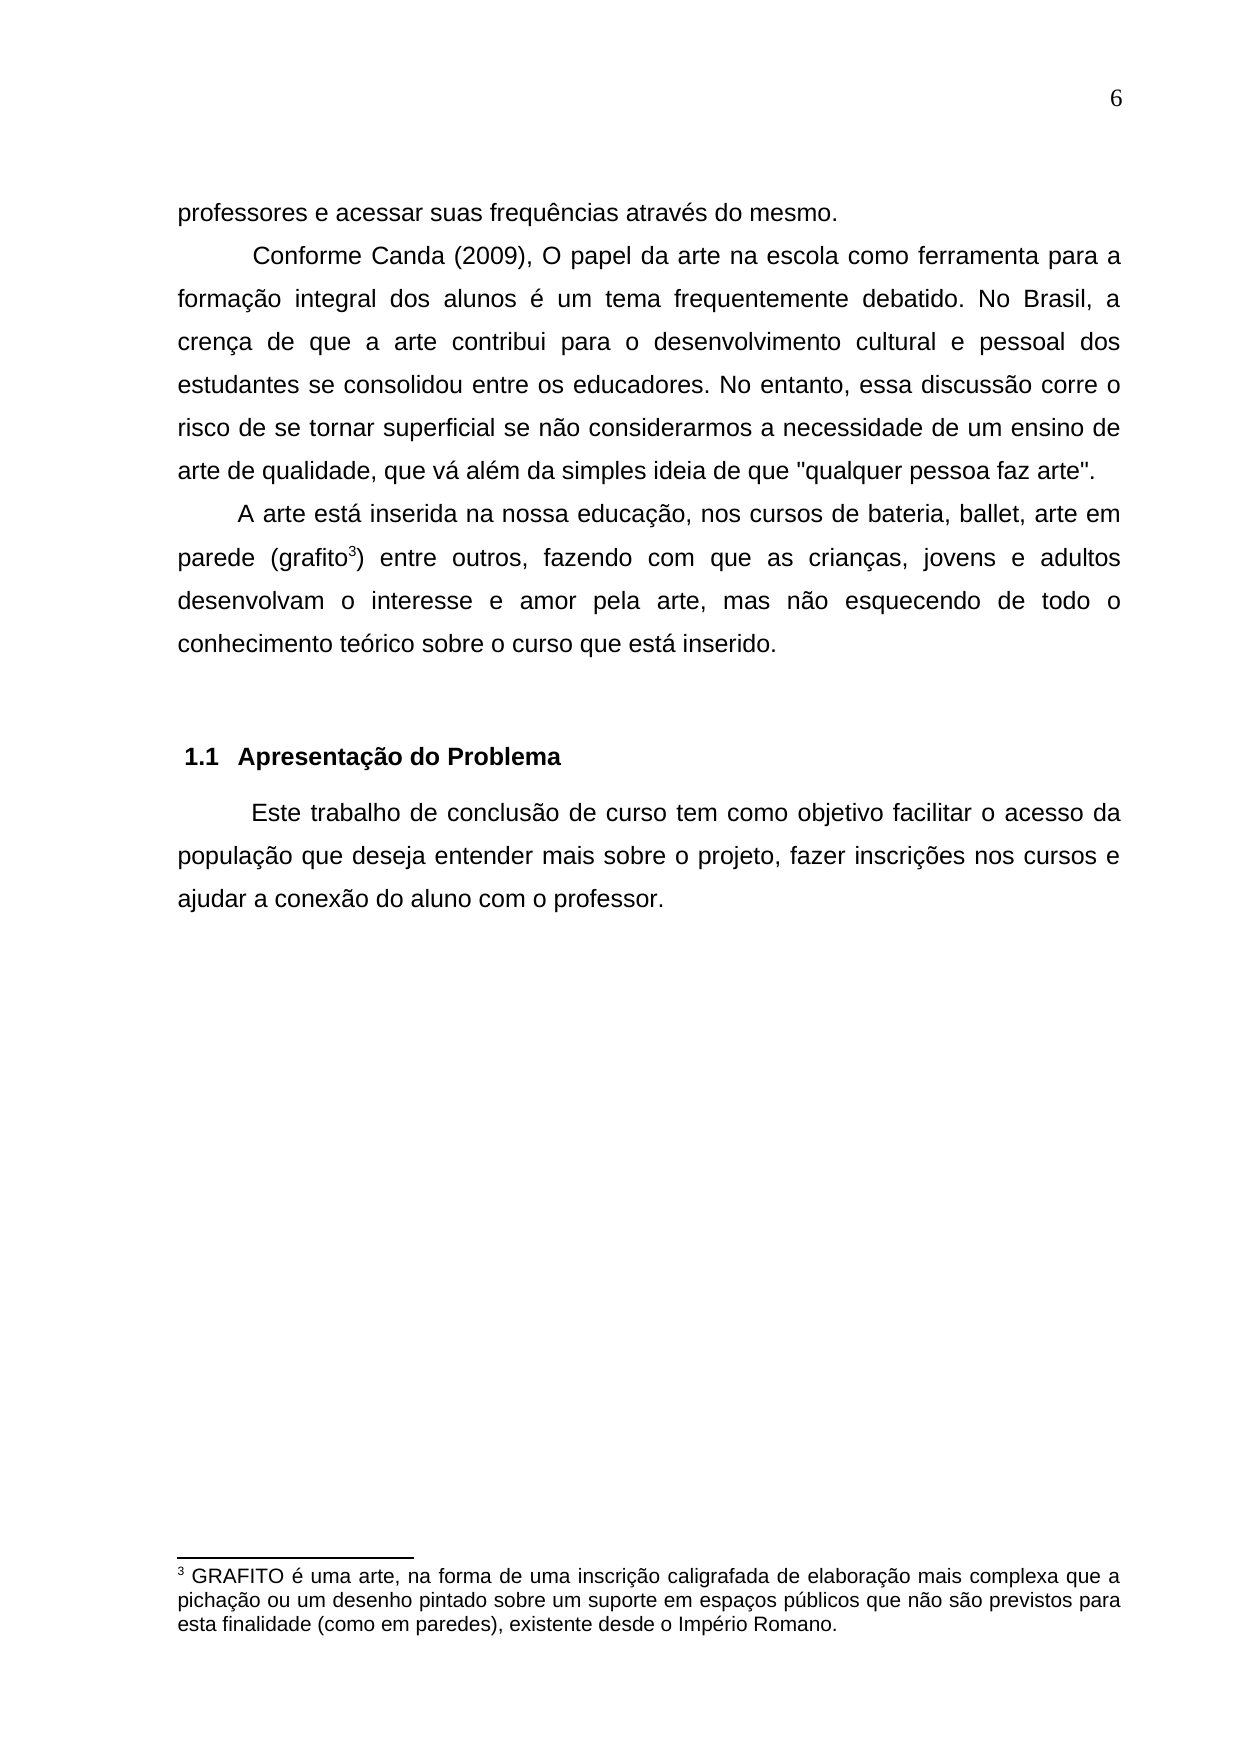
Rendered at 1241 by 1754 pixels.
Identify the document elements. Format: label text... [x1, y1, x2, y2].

text Conforme Canda (2009), O papel da arte na escola como ferramenta para a formação integral dos alunos é um tema frequentemente debatido. No Brasil, a crença de que a arte contribui para o desenvolvimento cultural e pessoal dos estudantes se consolidou entre os educadores. No entanto, essa discussão corre o risco de se tornar superficial se não considerarmos a necessidade de um ensino de arte de qualidade, que vá além da simples ideia de que "qualquer pessoa faz arte". [177, 241, 1122, 485]
text Este trabalho de conclusão de curso tem como objetivo facilitar o acesso da população que deseja entender mais sobre o projeto, fazer inscrições nos cursos e ajudar a conexão do aluno com o professor. [177, 798, 1122, 913]
subtitle Apresentação do Problema [177, 742, 1122, 771]
text A arte está inserida na nossa educação, nos cursos de bateria, ballet, arte em parede (grafito) entre outros, fazendo com que as crianças, jovens e adultos desenvolvam o interesse e amor pela arte, mas não esquecendo de todo o conhecimento teórico sobre o curso que está inserido. [177, 499, 1122, 658]
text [177, 198, 1122, 226]
